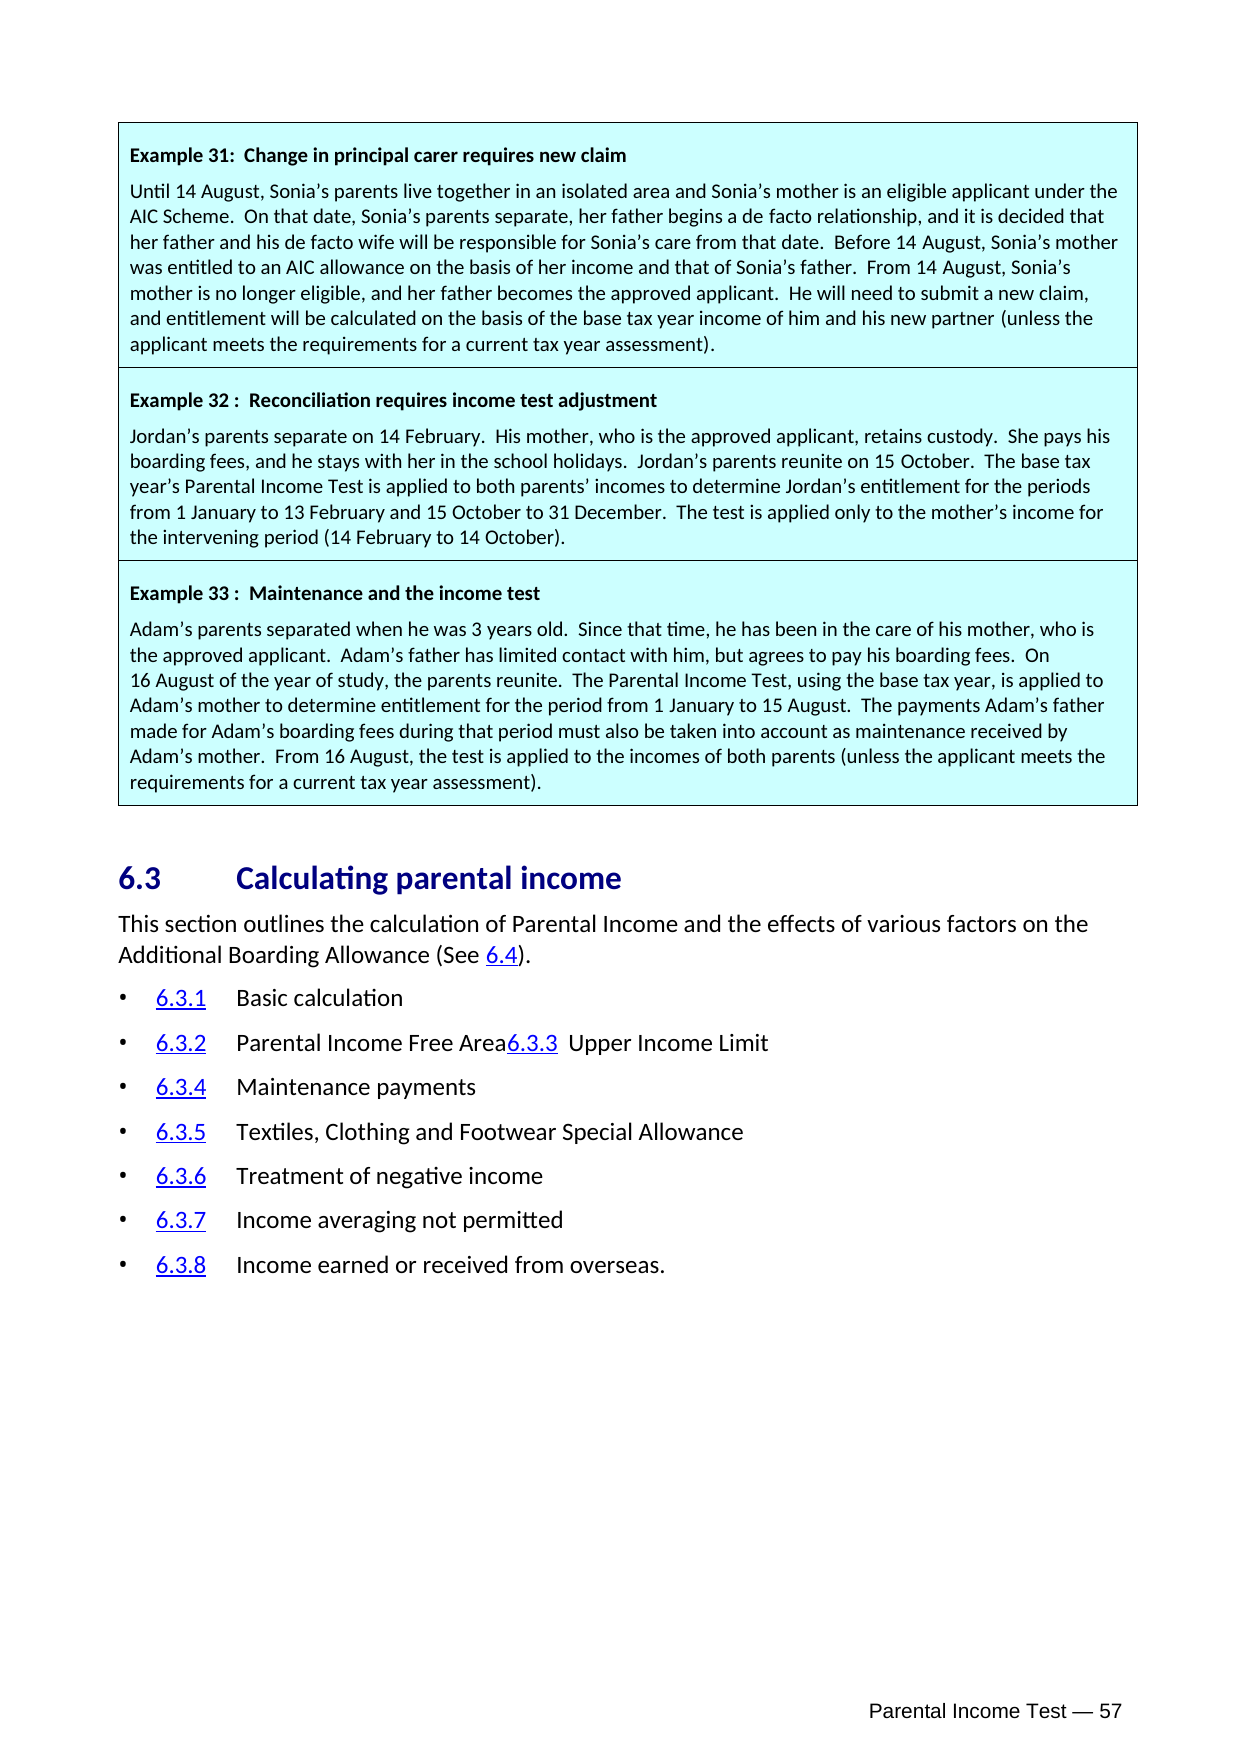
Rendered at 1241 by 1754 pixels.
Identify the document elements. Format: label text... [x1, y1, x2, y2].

table_cell Example 33 : Maintenance and the income test Adam’s parents separated when he was 3 years old. Since that time, he has been in the care of his mother, who is the approved applicant. Adam’s father has limited contact with him, but agrees to pay his boarding fees. On 16 August of the year of study, the parents reunite. The Parental Income Test, using the base tax year, is applied to Adam’s mother to determine entitlement for the period from 1 January to 15 August. The payments Adam’s father made for Adam’s boarding fees during that period must also be taken into account as maintenance received by Adam’s mother. From 16 August, the test is applied to the incomes of both parents (unless the applicant meets the requirements for a current tax year assessment). [119, 561, 1137, 805]
text 6.3.4 Maintenance payments [118, 1069, 1122, 1103]
table_header Example 31: Change in principal carer requires new claim Until 14 August, Sonia’s parents live together in an isolated area and Sonia’s mother is an eligible applicant under the AIC Scheme. On that date, Sonia’s parents separate, her father begins a de facto relationship, and it is decided that her father and his de facto wife will be responsible for Sonia’s care from that date. Before 14 August, Sonia’s mother was entitled to an AIC allowance on the basis of her income and that of Sonia’s father. From 14 August, Sonia’s mother is no longer eligible, and her father becomes the approved applicant. He will need to submit a new claim, and entitlement will be calculated on the basis of the base tax year income of him and his new partner (unless the applicant meets the requirements for a current tax year assessment). [119, 123, 1137, 367]
text 6.3.7 Income averaging not permitted [118, 1202, 1122, 1236]
table_cell Example 32 : Reconciliation requires income test adjustment Jordan’s parents separate on 14 February. His mother, who is the approved applicant, retains custody. She pays his boarding fees, and he stays with her in the school holidays. Jordan’s parents reunite on 15 October. The base tax year’s Parental Income Test is applied to both parents’ incomes to determine Jordan’s entitlement for the periods from 1 January to 13 February and 15 October to 31 December. The test is applied only to the mother’s income for the intervening period (14 February to 14 October). [119, 368, 1137, 560]
text 6.3.1 Basic calculation [118, 980, 1122, 1014]
subtitle 6.3 Calculating parental income [118, 857, 1122, 898]
text 6.3.2 Parental Income Free Area6.3.3 Upper Income Limit [118, 1024, 1122, 1058]
text 6.3.5 Textiles, Clothing and Footwear Special Allowance [118, 1113, 1122, 1147]
text 6.3.8 Income earned or received from overseas. [118, 1247, 1122, 1281]
text 6.3.6 Treatment of negative income [118, 1158, 1122, 1192]
list This section outlines the calculation of Parental Income and the effects of various factors on the Additional Boarding Allowance (See 6.4). [118, 908, 1122, 969]
